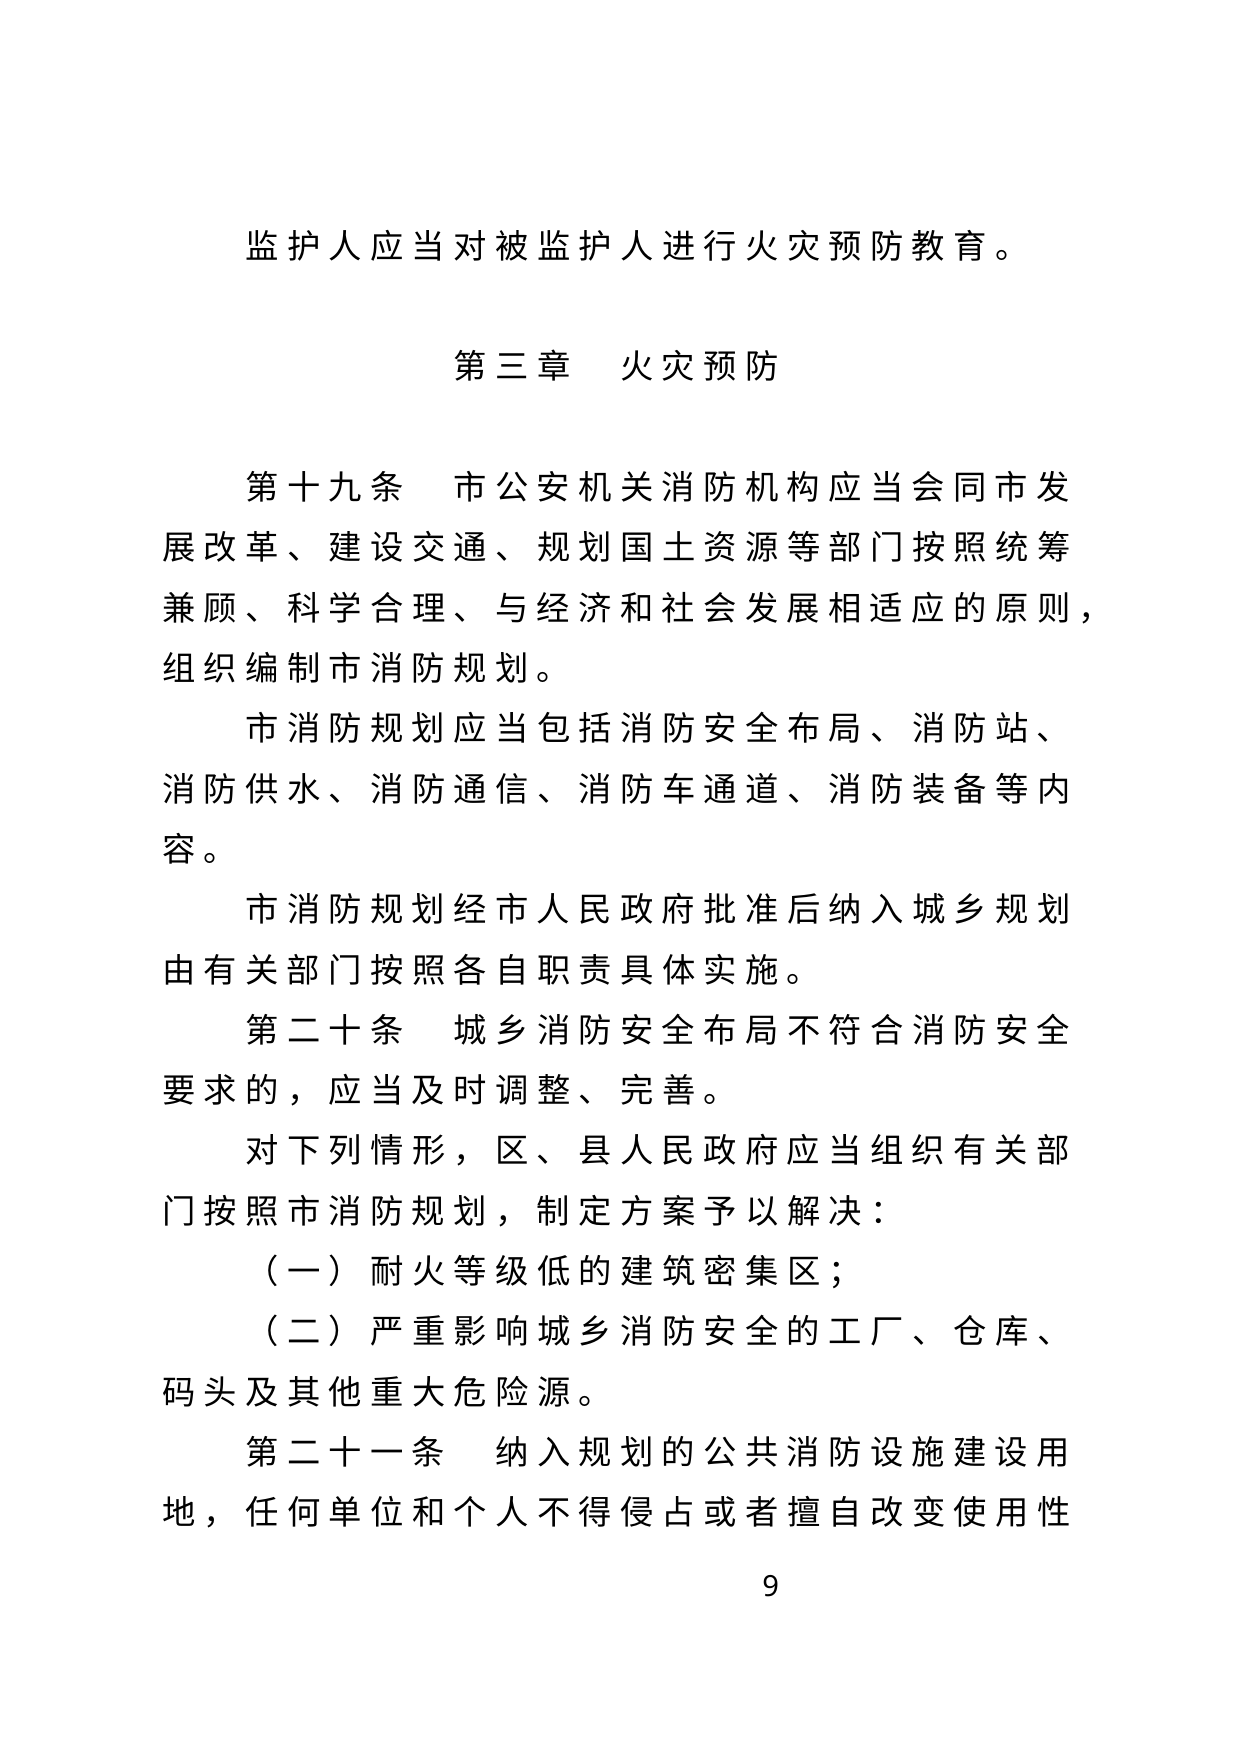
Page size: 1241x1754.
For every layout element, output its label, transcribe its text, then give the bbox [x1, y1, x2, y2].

text 市消防规划经市人民政府批准后纳入城乡规划，由有关部门按照各自职责具体实施。 [162, 877, 1078, 998]
text 对下列情形，区、县人民政府应当组织有关部门按照市消防规划，制定方案予以解决： [162, 1118, 1078, 1239]
text 市消防规划应当包括消防安全布局、消防站、消防供水、消防通信、消防车通道、消防装备等内容。 [162, 696, 1078, 877]
text （二）严重影响城乡消防安全的工厂、仓库、码头及其他重大危险源。 [162, 1299, 1078, 1420]
text 第二十条 城乡消防安全布局不符合消防安全要求的，应当及时调整、完善。 [162, 998, 1078, 1118]
text （一）耐火等级低的建筑密集区； [162, 1239, 1078, 1299]
text 监护人应当对被监护人进行火灾预防教育。 [162, 213, 1078, 274]
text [162, 1420, 1078, 1540]
text 第三章 火灾预防 [162, 334, 1078, 394]
text 第十九条 市公安机关消防机构应当会同市发展改革、建设交通、规划国土资源等部门按照统筹兼顾、科学合理、与经济和社会发展相适应的原则，组织编制市消防规划。 [162, 455, 1078, 696]
